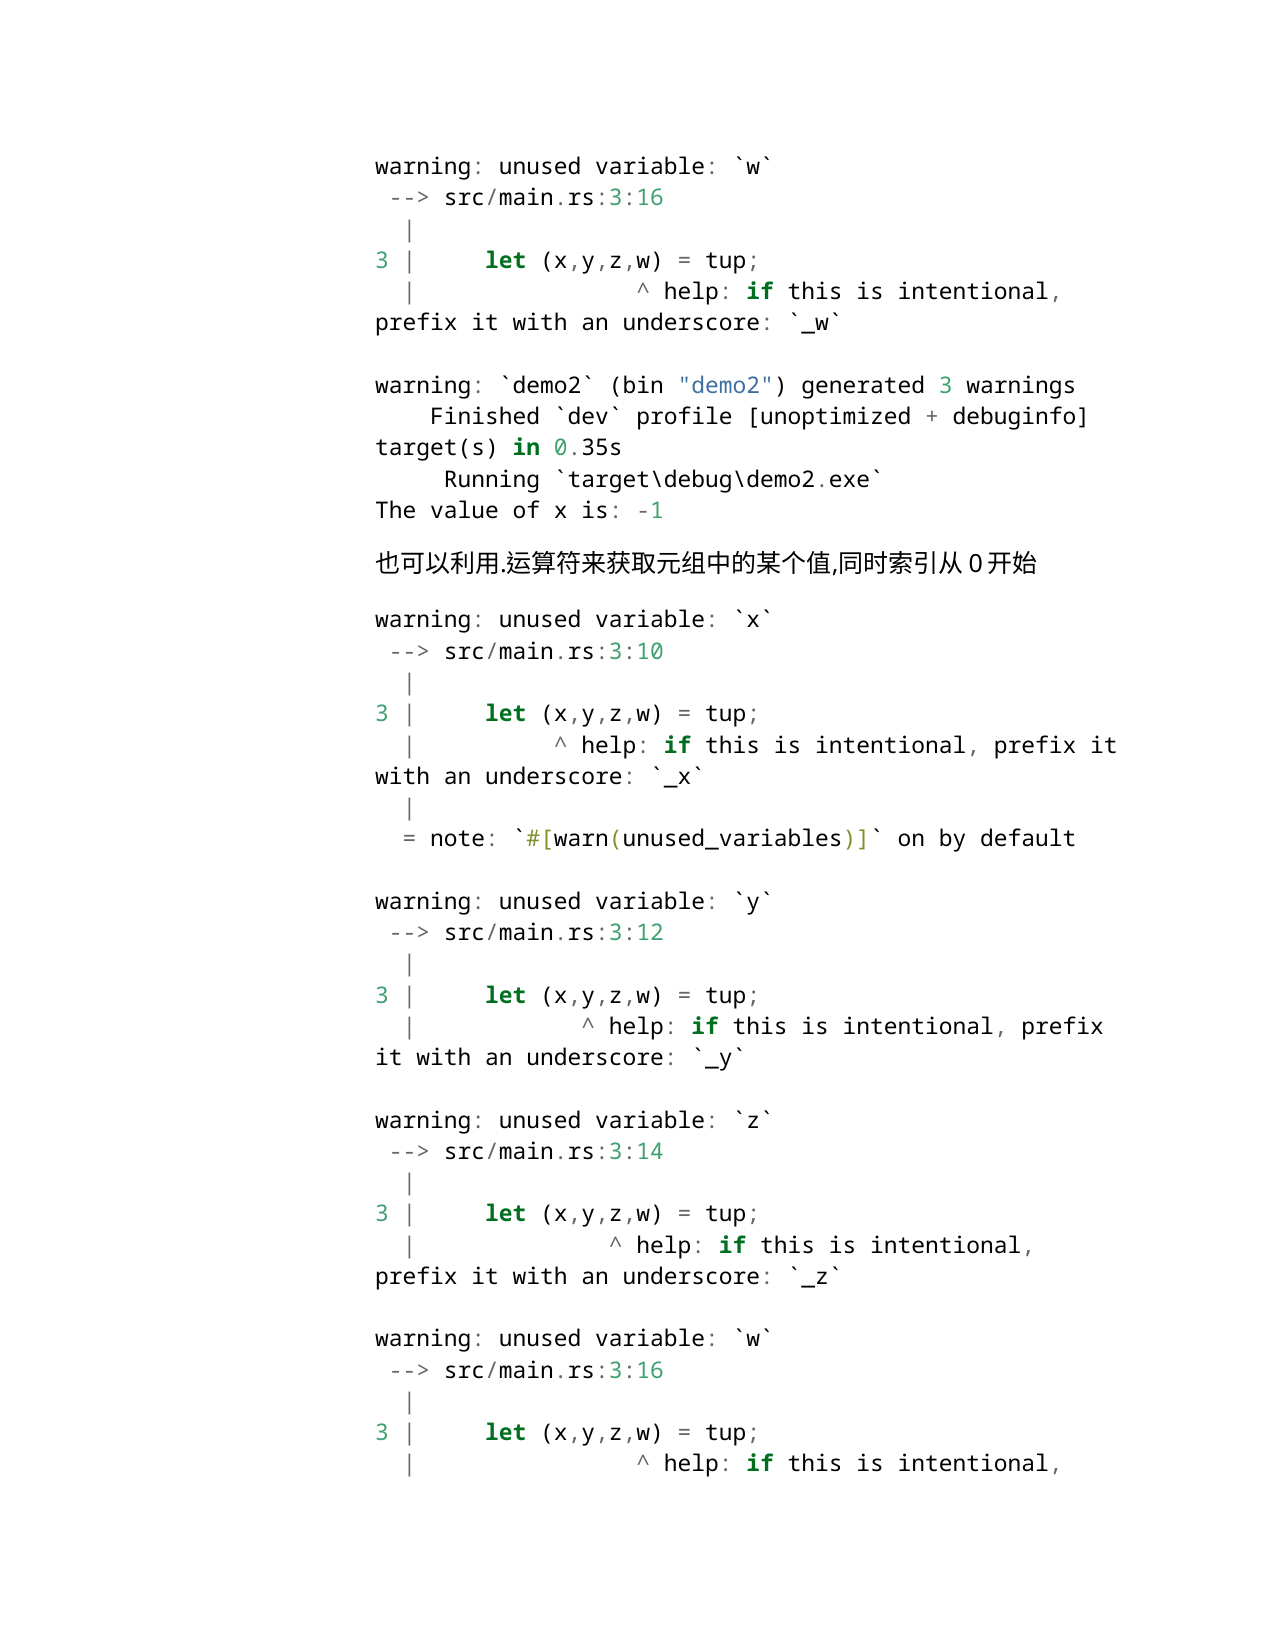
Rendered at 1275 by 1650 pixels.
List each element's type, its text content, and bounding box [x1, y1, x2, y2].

list 也可以利用.运算符来获取元组中的某个值,同时索引从0开始 [337, 546, 1125, 580]
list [337, 150, 1125, 525]
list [337, 601, 1125, 1478]
